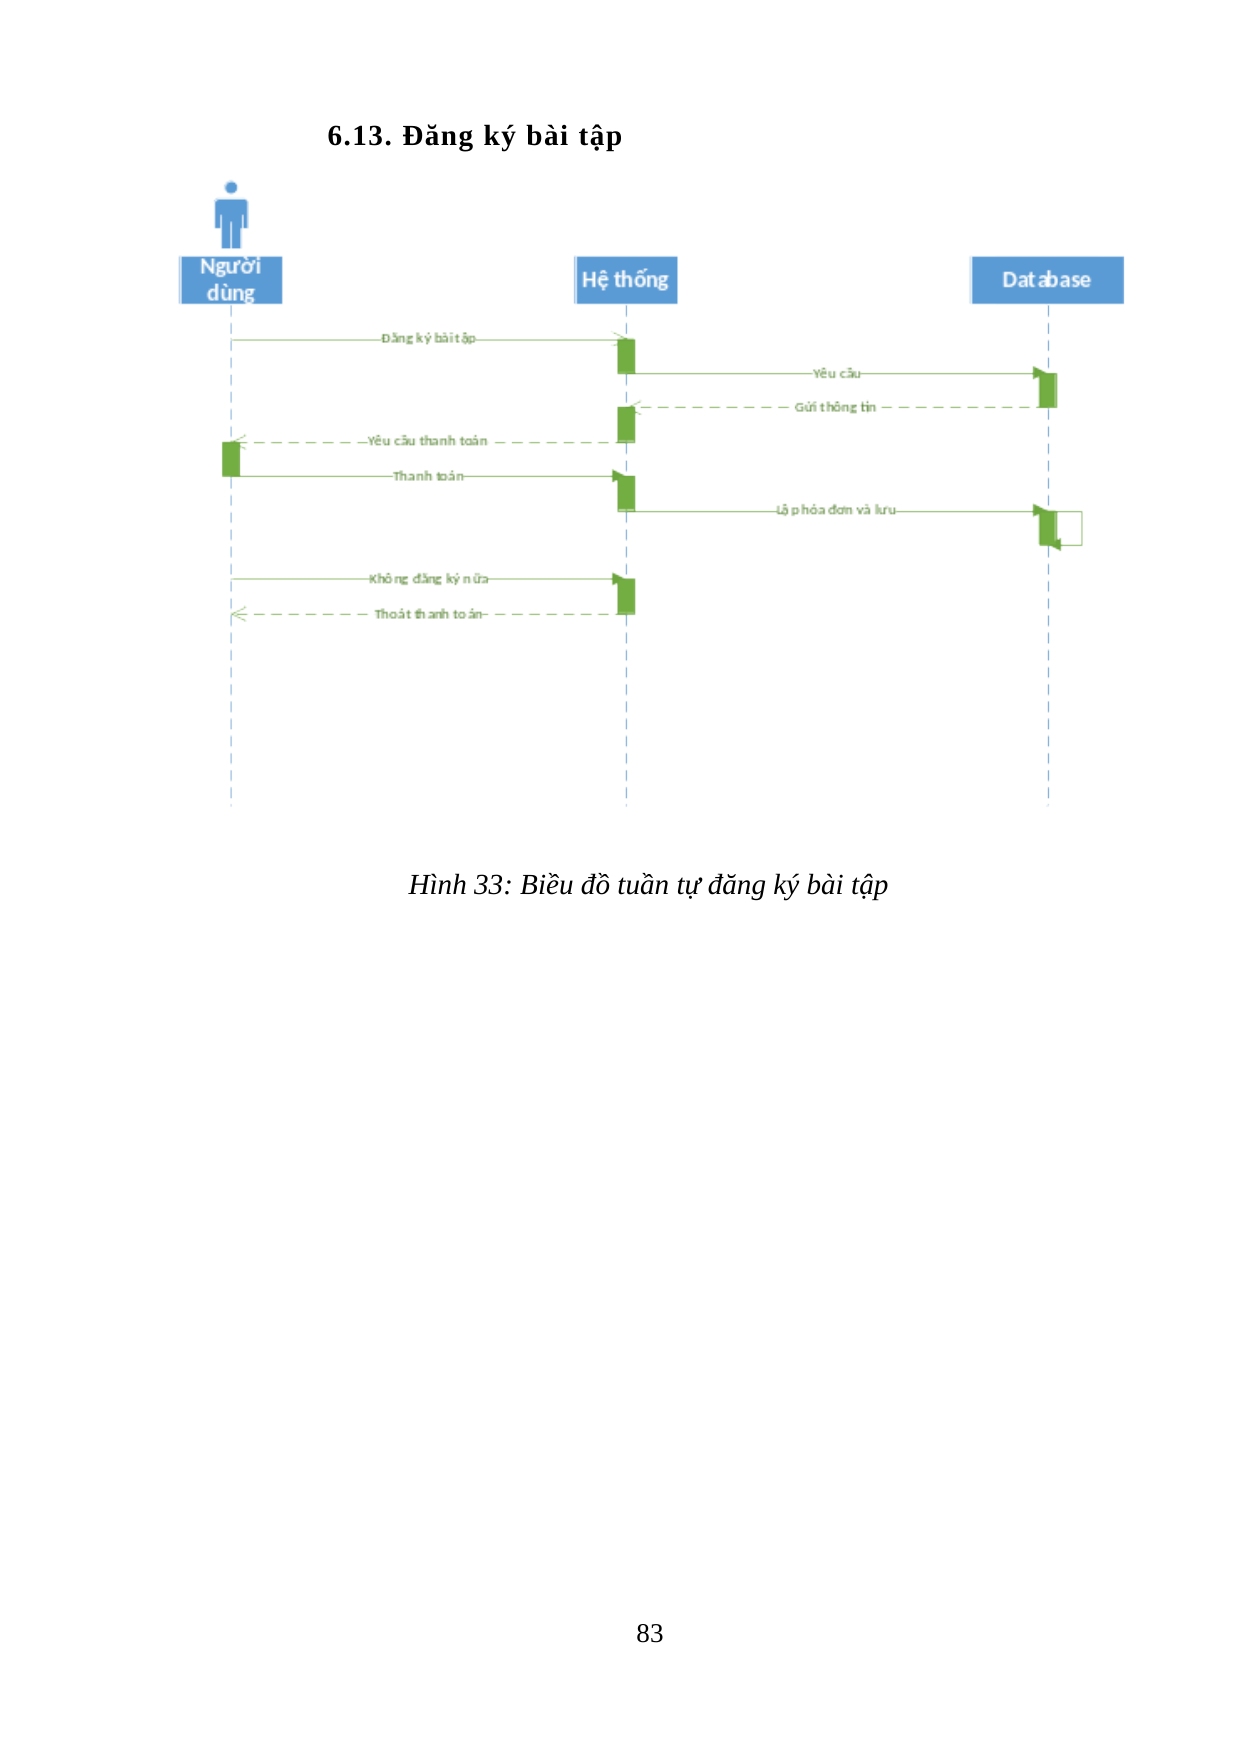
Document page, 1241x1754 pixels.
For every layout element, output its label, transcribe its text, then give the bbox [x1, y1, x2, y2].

text Hình 33: Biều đồ tuần tự đăng ký bài tập [177, 867, 1122, 901]
subtitle 6.13. Đăng ký bài tập [177, 118, 1122, 152]
